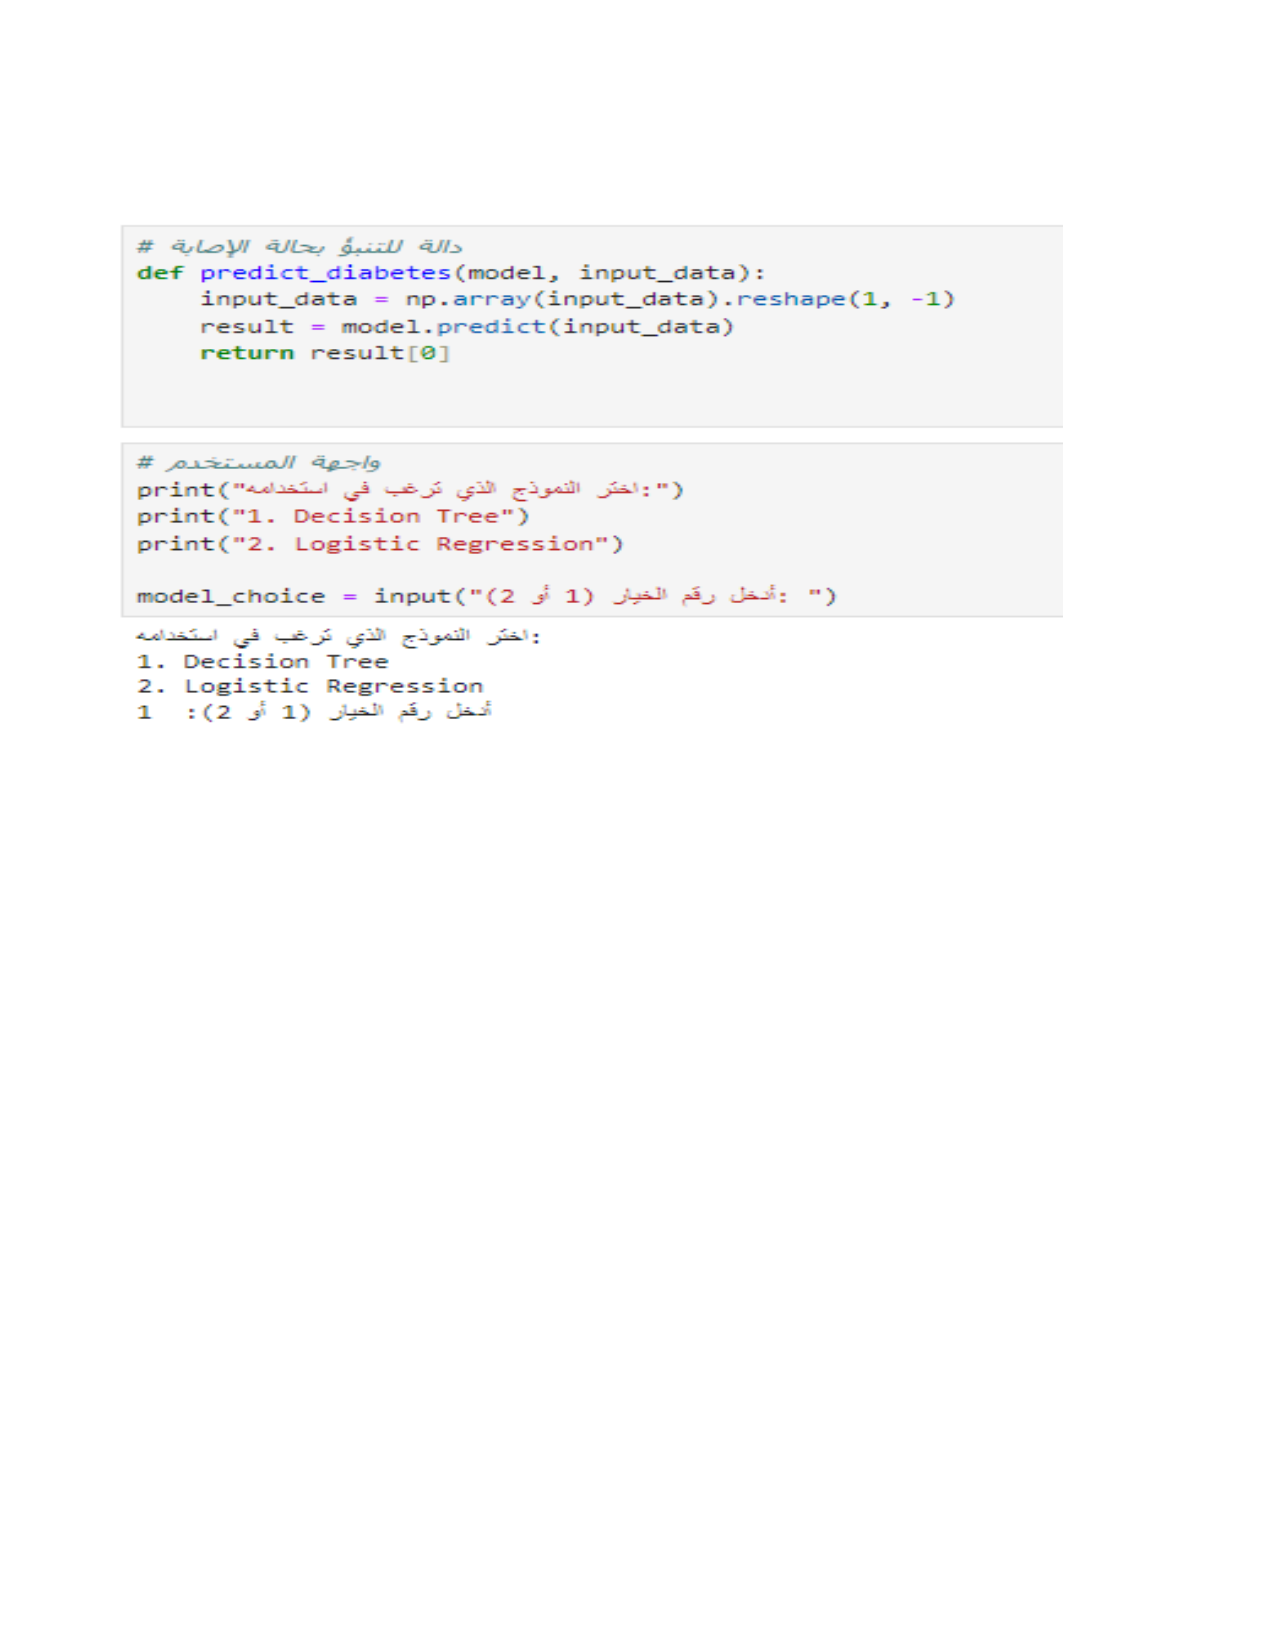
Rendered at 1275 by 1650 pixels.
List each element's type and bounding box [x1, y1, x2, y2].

picture [112, 214, 1063, 734]
